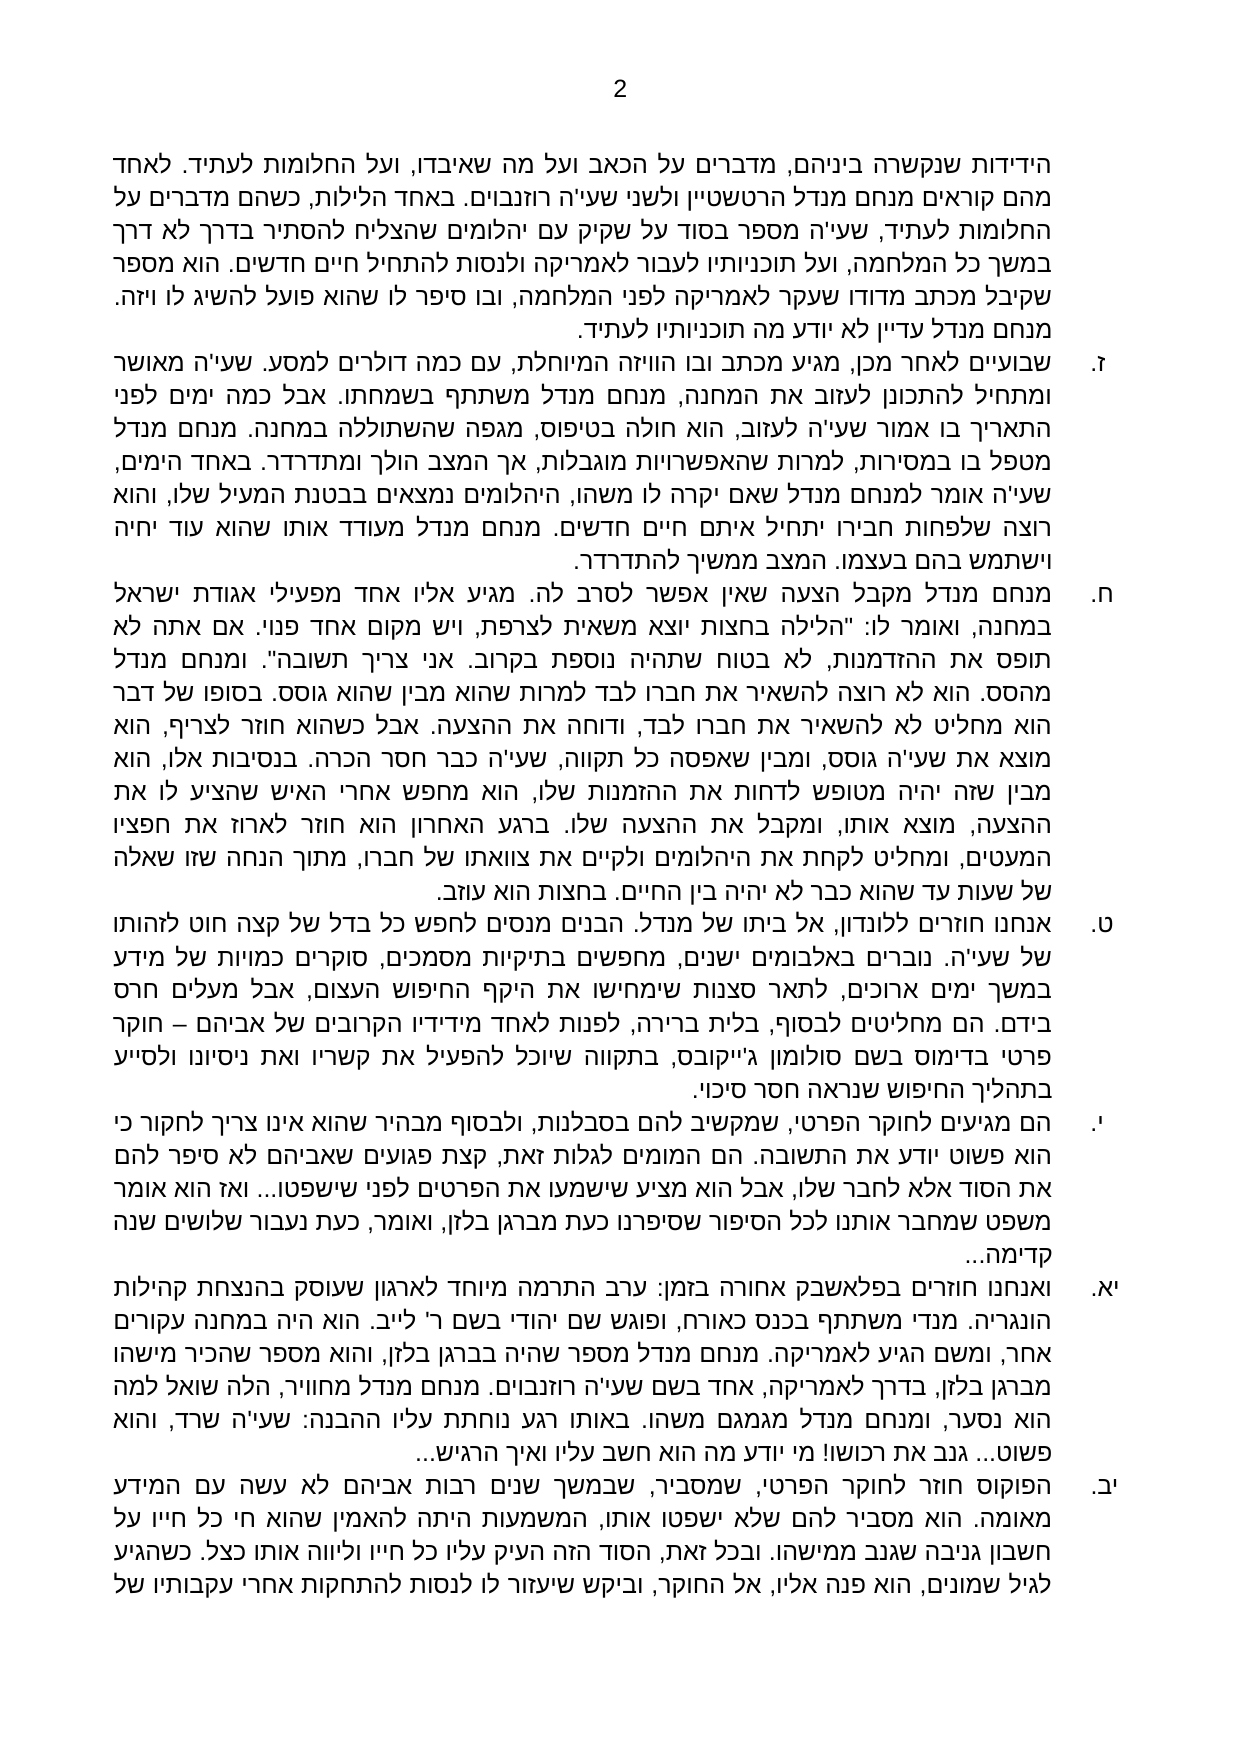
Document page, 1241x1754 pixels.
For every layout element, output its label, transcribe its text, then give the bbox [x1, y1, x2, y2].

list אנחנו חוזרים ללונדון, אל ביתו של מנדל. הבנים מנסים לחפש כל בדל של קצה חוט לזהותו של שעי'ה. נוברים באלבומים ישנים, מחפשים בתיקיות מסמכים, סוקרים כמויות של מידע במשך ימים ארוכים, לתאר סצנות שימחישו את היקף החיפוש העצום, אבל מעלים חרס בידם. הם מחליטים לבסוף, בלית ברירה, לפנות לאחד מידידיו הקרובים של אביהם – חוקר פרטי בדימוס בשם סולומון ג'ייקובס, בתקווה שיוכל להפעיל את קשריו ואת ניסיונו ולסייע בתהליך החיפוש שנראה חסר סיכוי. [112, 909, 1090, 1103]
list הם מגיעים לחוקר הפרטי, שמקשיב להם בסבלנות, ולבסוף מבהיר שהוא אינו צריך לחקור כי הוא פשוט יודע את התשובה. הם המומים לגלות זאת, קצת פגועים שאביהם לא סיפר להם את הסוד אלא לחבר שלו, אבל הוא מציע שישמעו את הפרטים לפני שישפטו... ואז הוא אומר משפט שמחבר אותנו לכל הסיפור שסיפרנו כעת מברגן בלזן, ואומר, כעת נעבור שלושים שנה קדימה... [112, 1108, 1090, 1268]
list ואנחנו חוזרים בפלאשבק אחורה בזמן: ערב התרמה מיוחד לארגון שעוסק בהנצחת קהילות הונגריה. מנדי משתתף בכנס כאורח, ופוגש שם יהודי בשם ר' לייב. הוא היה במחנה עקורים אחר, ומשם הגיע לאמריקה. מנחם מנדל מספר שהיה בברגן בלזן, והוא מספר שהכיר מישהו מברגן בלזן, בדרך לאמריקה, אחד בשם שעי'ה רוזנבוים. מנחם מנדל מחוויר, הלה שואל למה הוא נסער, ומנחם מנדל מגמגם משהו. באותו רגע נוחתת עליו ההבנה: שעי'ה שרד, והוא פשוט... גנב את רכושו! מי יודע מה הוא חשב עליו ואיך הרגיש... [112, 1273, 1090, 1467]
list מנחם מנדל מקבל הצעה שאין אפשר לסרב לה. מגיע אליו אחד מפעילי אגודת ישראל במחנה, ואומר לו: "הלילה בחצות יוצא משאית לצרפת, ויש מקום אחד פנוי. אם אתה לא תופס את ההזדמנות, לא בטוח שתהיה נוספת בקרוב. אני צריך תשובה". ומנחם מנדל מהסס. הוא לא רוצה להשאיר את חברו לבד למרות שהוא מבין שהוא גוסס. בסופו של דבר הוא מחליט לא להשאיר את חברו לבד, ודוחה את ההצעה. אבל כשהוא חוזר לצריף, הוא מוצא את שעי'ה גוסס, ומבין שאפסה כל תקווה, שעי'ה כבר חסר הכרה. בנסיבות אלו, הוא מבין שזה יהיה מטופש לדחות את ההזמנות שלו, הוא מחפש אחרי האיש שהציע לו את ההצעה, מוצא אותו, ומקבל את ההצעה שלו. ברגע האחרון הוא חוזר לארוז את חפציו המעטים, ומחליט לקחת את היהלומים ולקיים את צוואתו של חברו, מתוך הנחה שזו שאלה של שעות עד שהוא כבר לא יהיה בין החיים. בחצות הוא עוזב. [112, 579, 1090, 905]
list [112, 150, 1090, 344]
list שבועיים לאחר מכן, מגיע מכתב ובו הוויזה המיוחלת, עם כמה דולרים למסע. שעי'ה מאושר ומתחיל להתכונן לעזוב את המחנה, מנחם מנדל משתתף בשמחתו. אבל כמה ימים לפני התאריך בו אמור שעי'ה לעזוב, הוא חולה בטיפוס, מגפה שהשתוללה במחנה. מנחם מנדל מטפל בו במסירות, למרות שהאפשרויות מוגבלות, אך המצב הולך ומתדרדר. באחד הימים, שעי'ה אומר למנחם מנדל שאם יקרה לו משהו, היהלומים נמצאים בבטנת המעיל שלו, והוא רוצה שלפחות חבירו יתחיל איתם חיים חדשים. מנחם מנדל מעודד אותו שהוא עוד יחיה וישתמש בהם בעצמו. המצב ממשיך להתדרדר. [112, 348, 1090, 575]
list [112, 1471, 1090, 1599]
